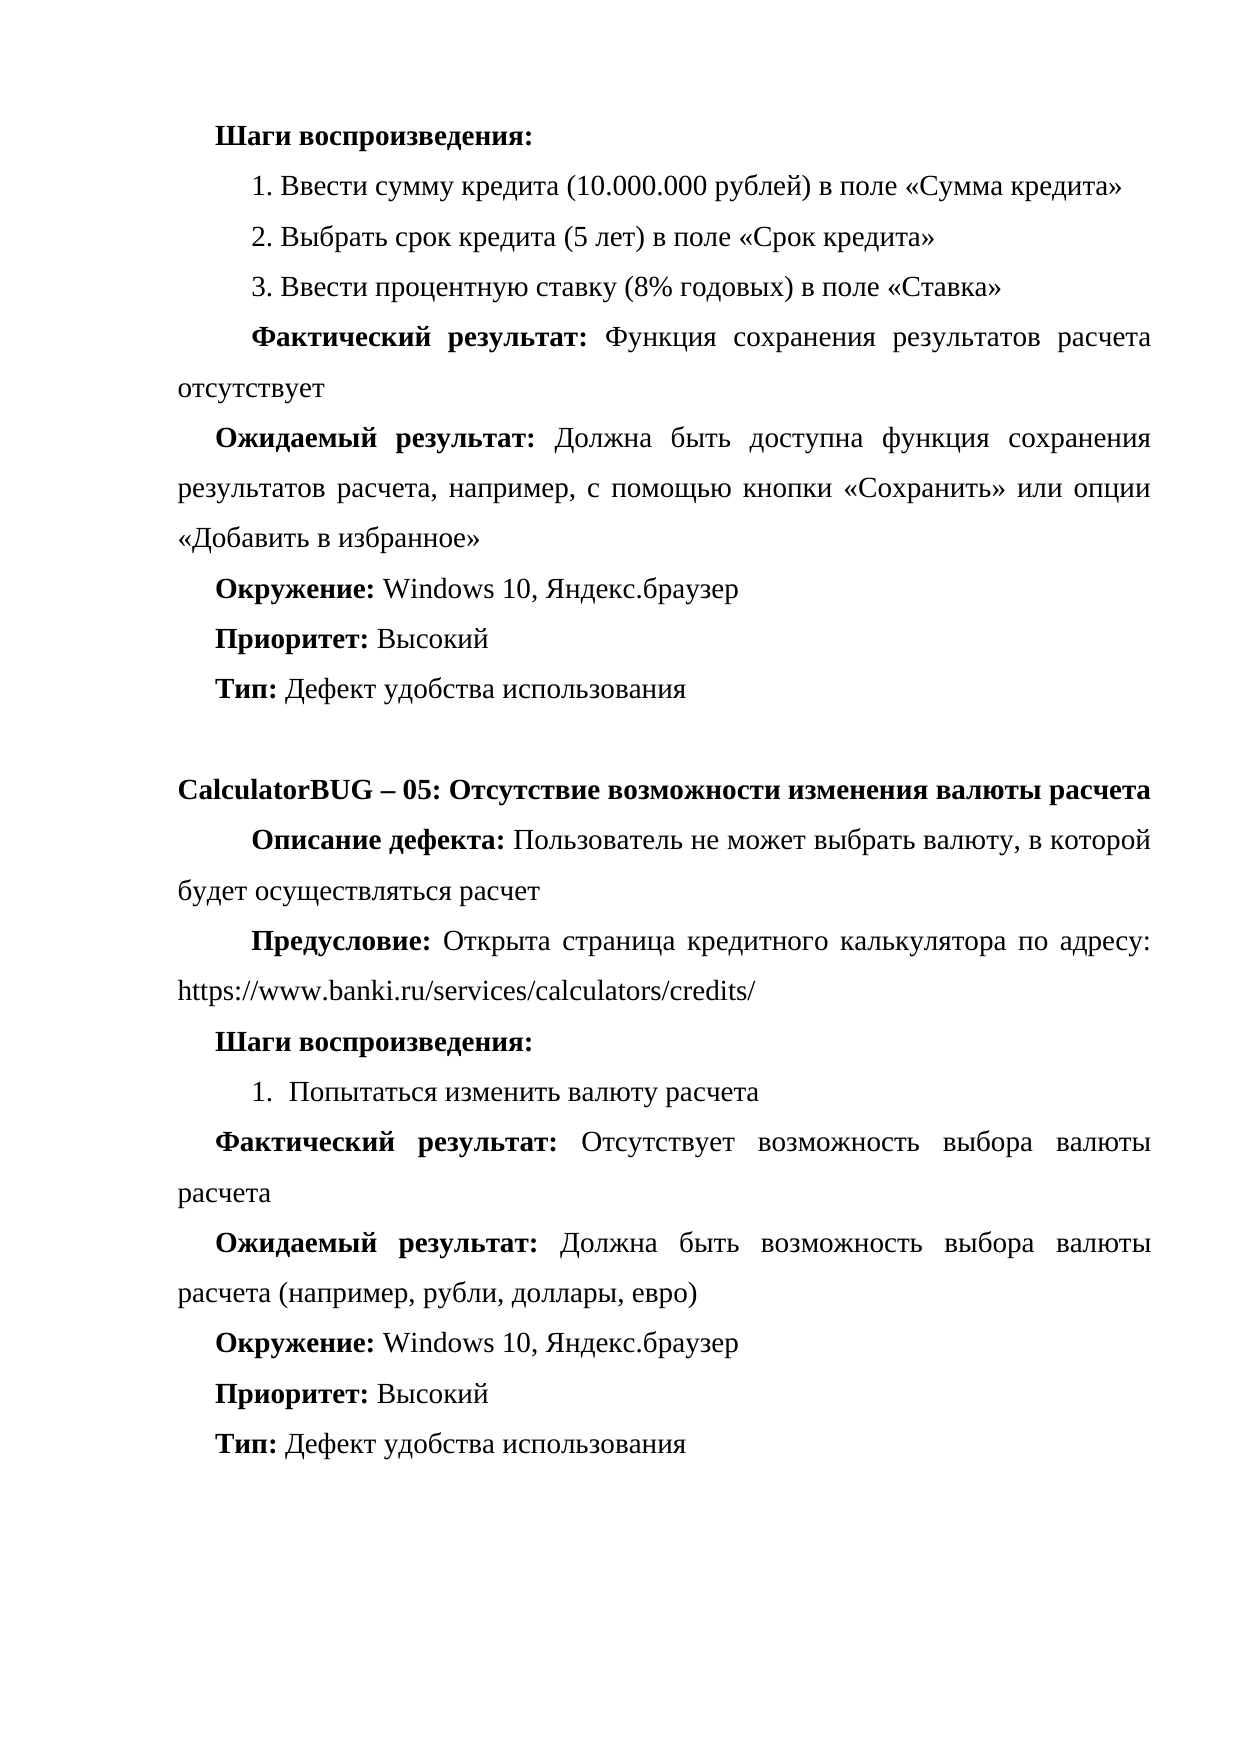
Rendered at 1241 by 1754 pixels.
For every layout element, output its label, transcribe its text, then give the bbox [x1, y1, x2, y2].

text Тип: Дефект удобства использования [177, 1426, 1152, 1460]
text Фактический результат: Функция сохранения результатов расчета отсутствует [177, 319, 1152, 403]
text 2. Выбрать срок кредита (5 лет) в поле «Срок кредита» [177, 219, 1152, 252]
list Попытаться изменить валюту расчета [251, 1074, 1152, 1108]
text Ожидаемый результат: Должна быть доступна функция сохранения результатов расчета, например, с помощью кнопки «Сохранить» или опции «Добавить в избранное» [177, 420, 1152, 554]
text Приоритет: Высокий [177, 621, 1152, 655]
text Тип: Дефект удобства использования [177, 672, 1152, 705]
text Ожидаемый результат: Должна быть возможность выбора валюты расчета (например, рубли, доллары, евро) [177, 1225, 1152, 1309]
text CalculatorBUG – 05: Отсутствие возможности изменения валюты расчета [177, 772, 1152, 806]
text Приоритет: Высокий [177, 1376, 1152, 1409]
text Шаги воспроизведения: [177, 118, 1152, 152]
text Описание дефекта: Пользователь не может выбрать валюту, в которой будет осуществляться расчет [177, 822, 1152, 906]
text Предусловие: Открыта страница кредитного калькулятора по адресу: https://www.banki.ru/services/calculators/credits/ [177, 923, 1152, 1007]
text Фактический результат: Отсутствует возможность выбора валюты расчета [177, 1124, 1152, 1208]
text Окружение: Windows 10, Яндекс.браузер [177, 571, 1152, 604]
text 3. Ввести процентную ставку (8% годовых) в поле «Ставка» [177, 269, 1152, 303]
text 1. Ввести сумму кредита (10.000.000 рублей) в поле «Сумма кредита» [177, 168, 1152, 202]
text Окружение: Windows 10, Яндекс.браузер [177, 1326, 1152, 1359]
text Шаги воспроизведения: [177, 1024, 1152, 1057]
